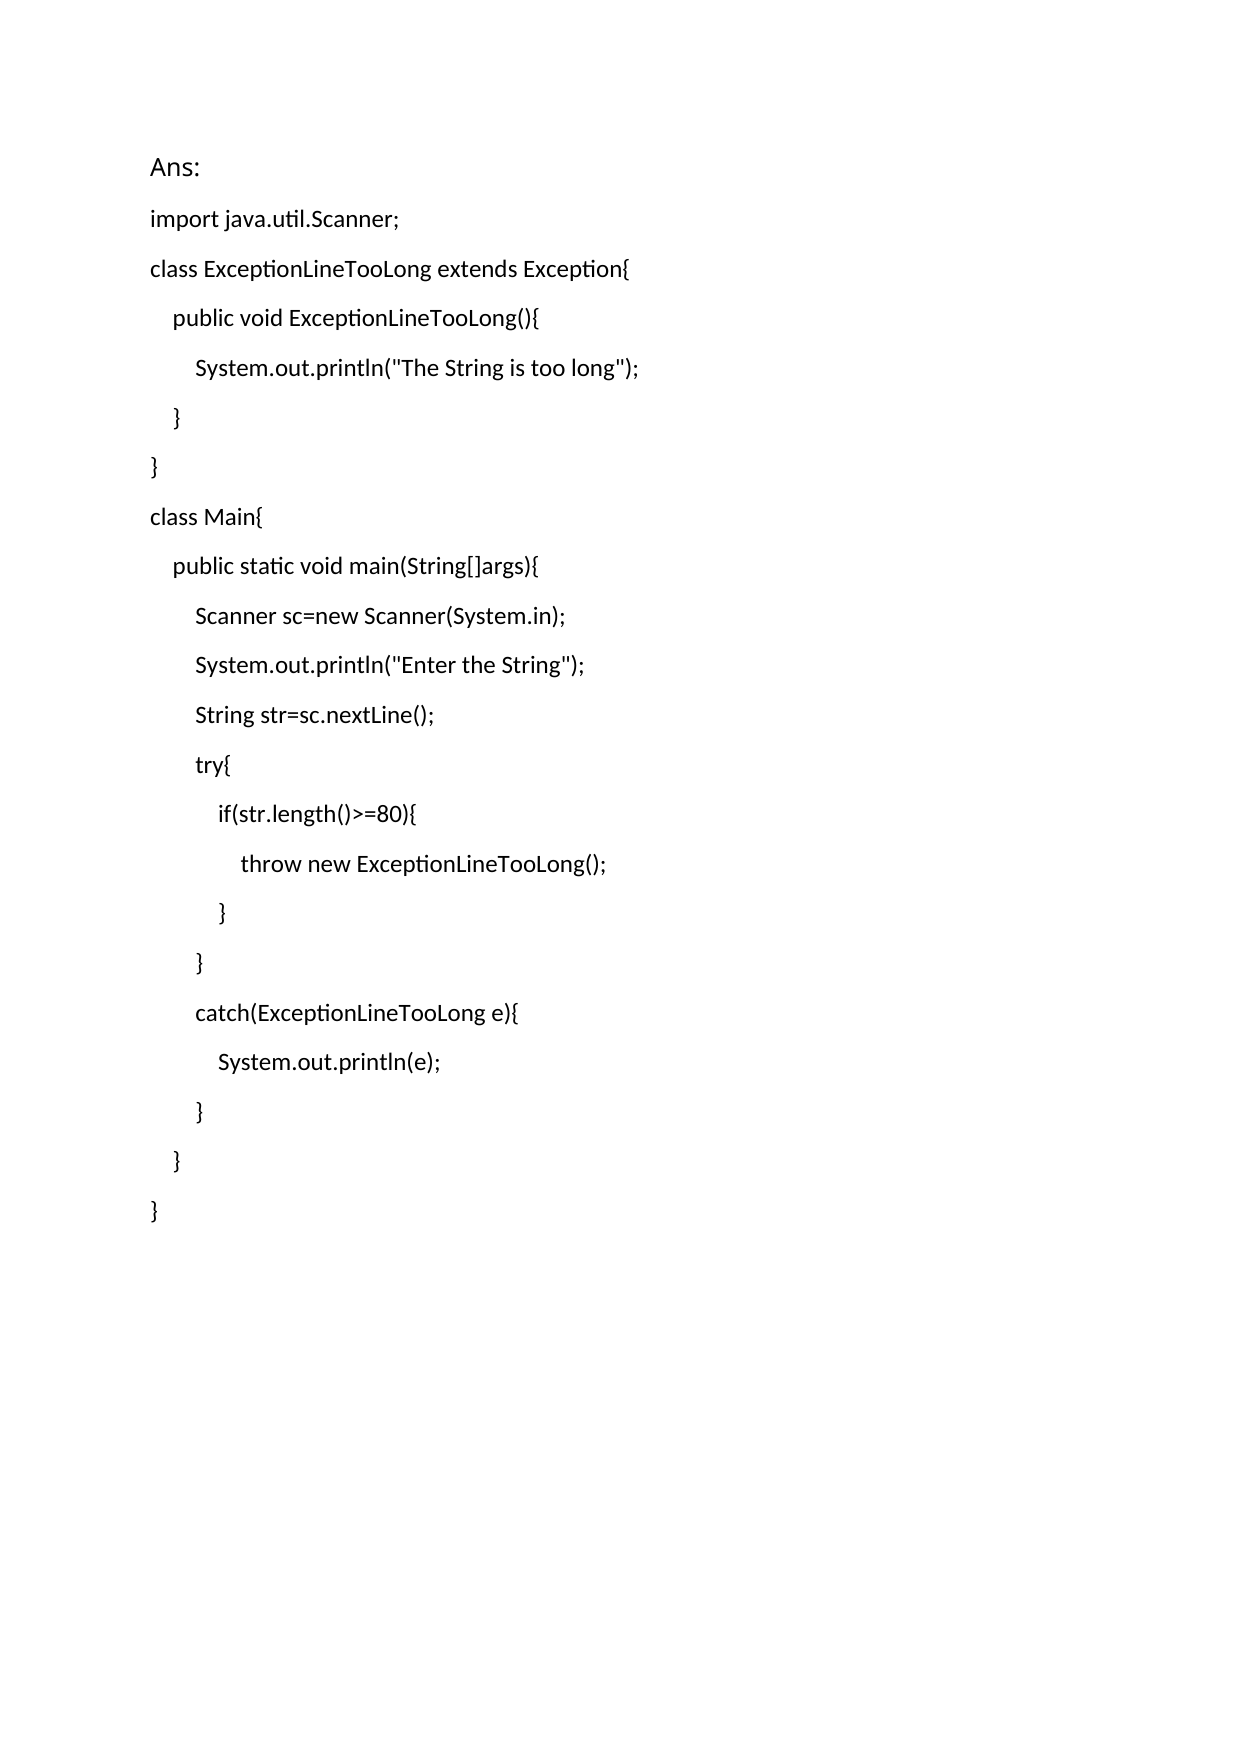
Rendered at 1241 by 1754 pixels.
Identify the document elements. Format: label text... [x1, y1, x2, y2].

text class Main{ [150, 501, 1090, 531]
text System.out.println(e); [150, 1046, 1090, 1077]
text } [150, 1146, 1090, 1176]
text String str=sc.nextLine(); [150, 699, 1090, 730]
text class ExceptionLineTooLong extends Exception{ [150, 253, 1090, 283]
text System.out.println("The String is too long"); [150, 352, 1090, 383]
text public void ExceptionLineTooLong(){ [150, 303, 1090, 333]
text } [150, 1096, 1090, 1126]
text try{ [150, 749, 1090, 779]
text throw new ExceptionLineTooLong(); [150, 848, 1090, 878]
text } [150, 402, 1090, 432]
text import java.util.Scanner; [150, 203, 1090, 234]
text } [150, 451, 1090, 482]
text } [150, 1195, 1090, 1226]
text Ans: [150, 150, 1090, 184]
text public static void main(String[]args){ [150, 551, 1090, 581]
text } [150, 947, 1090, 978]
text } [150, 898, 1090, 928]
text System.out.println("Enter the String"); [150, 650, 1090, 680]
text catch(ExceptionLineTooLong e){ [150, 997, 1090, 1027]
text Scanner sc=new Scanner(System.in); [150, 600, 1090, 631]
text if(str.length()>=80){ [150, 798, 1090, 829]
